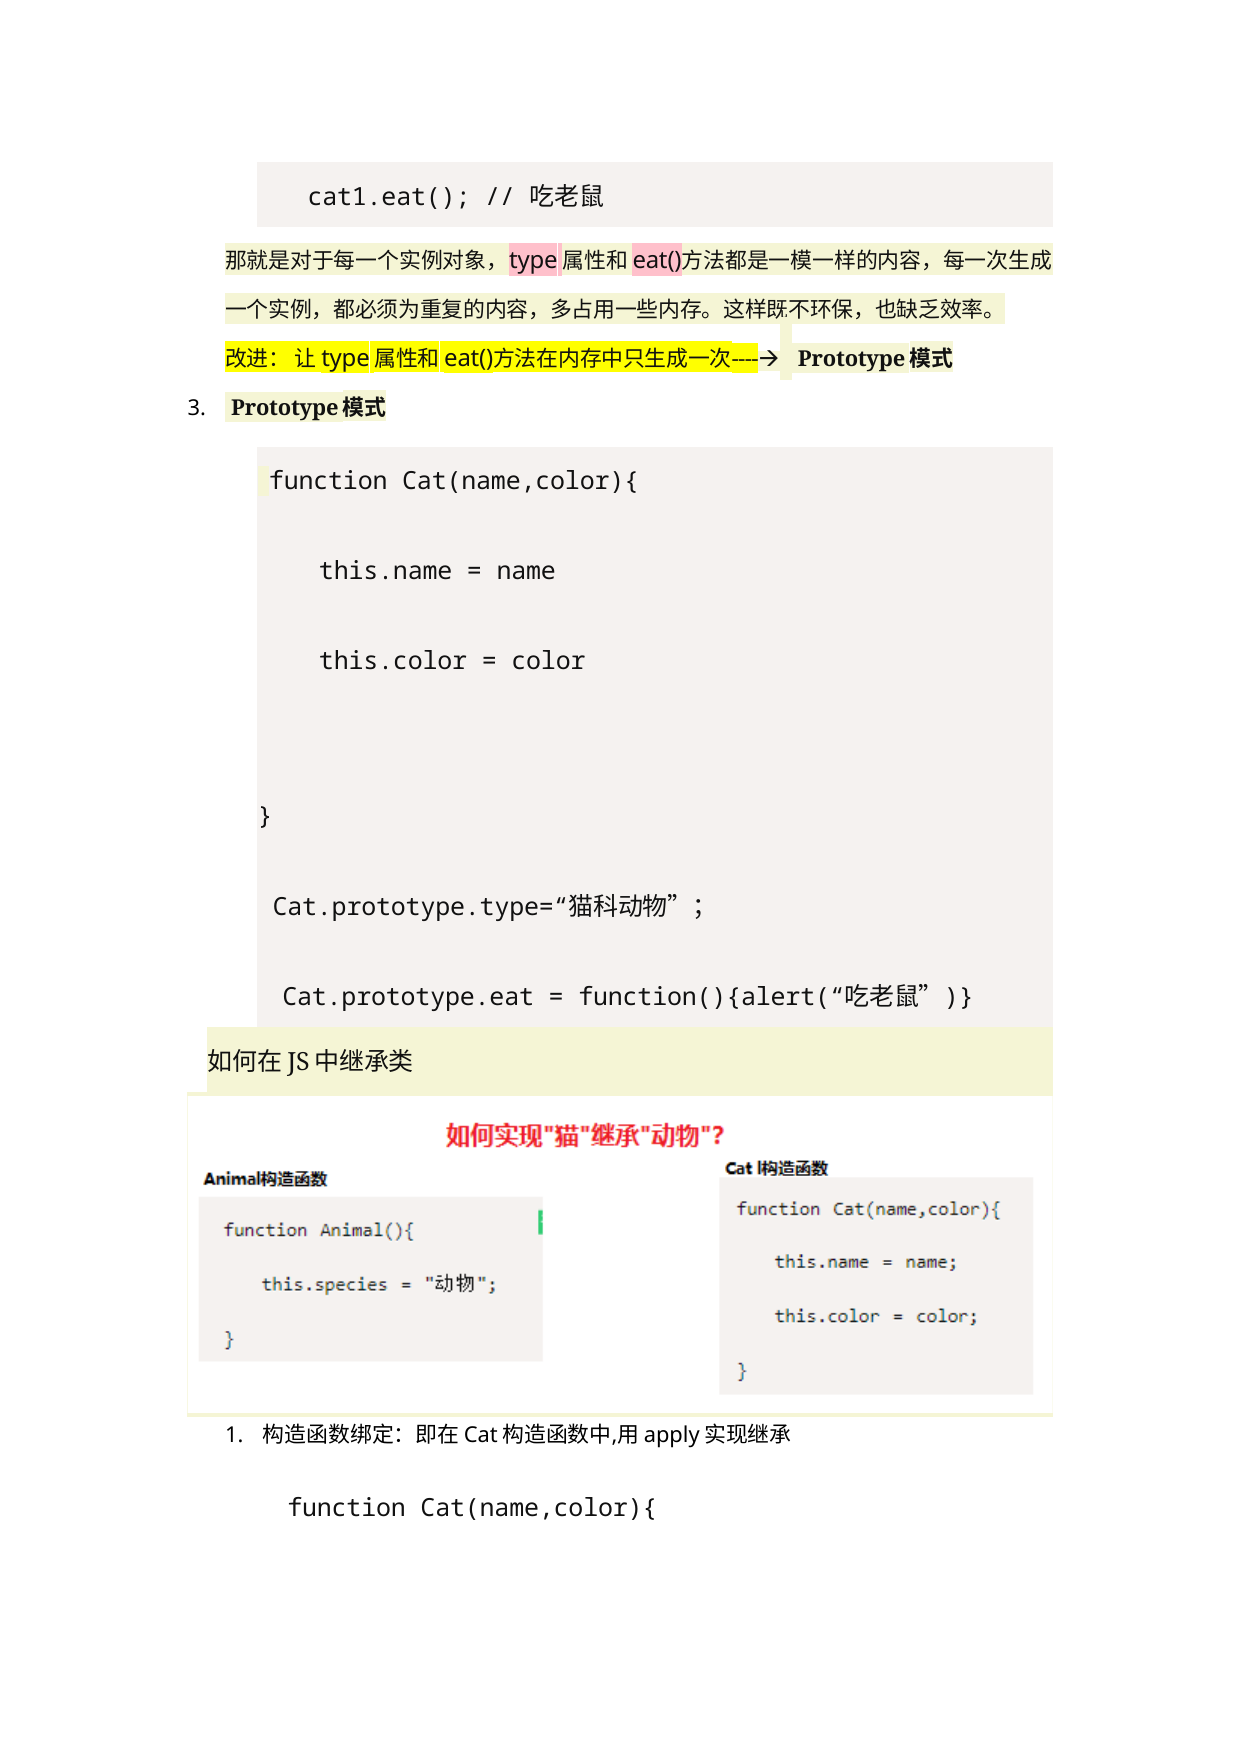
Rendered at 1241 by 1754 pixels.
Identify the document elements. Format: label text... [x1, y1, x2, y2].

text 如何在JS中继承类 [207, 1027, 1053, 1092]
text this.color = color [257, 627, 1053, 692]
text Cat.prototype.eat = function(){alert(“吃老鼠”)} [257, 962, 1053, 1027]
picture [187, 1096, 1053, 1413]
list 改进： 让type属性和eat()方法在内存中只生成一次---- Prototype模式 [225, 324, 1053, 389]
text cat1.eat(); // 吃老鼠 [257, 162, 1053, 227]
text } [257, 717, 1053, 847]
text Cat.prototype.type=“猫科动物”； [257, 872, 1053, 937]
text function Cat(name,color){ [257, 447, 1053, 512]
text this.name = name [257, 537, 1053, 602]
list Prototype模式 [187, 389, 1053, 422]
list 构造函数绑定：即在Cat构造函数中,用apply实现继承 [225, 1417, 1053, 1449]
text function Cat(name,color){ [207, 1474, 1053, 1539]
list 那就是对于每一个实例对象，type属性和eat()方法都是一模一样的内容，每一次生成一个实例，都必须为重复的内容，多占用一些内存。这样既不环保，也缺乏效率。 [225, 227, 1053, 324]
